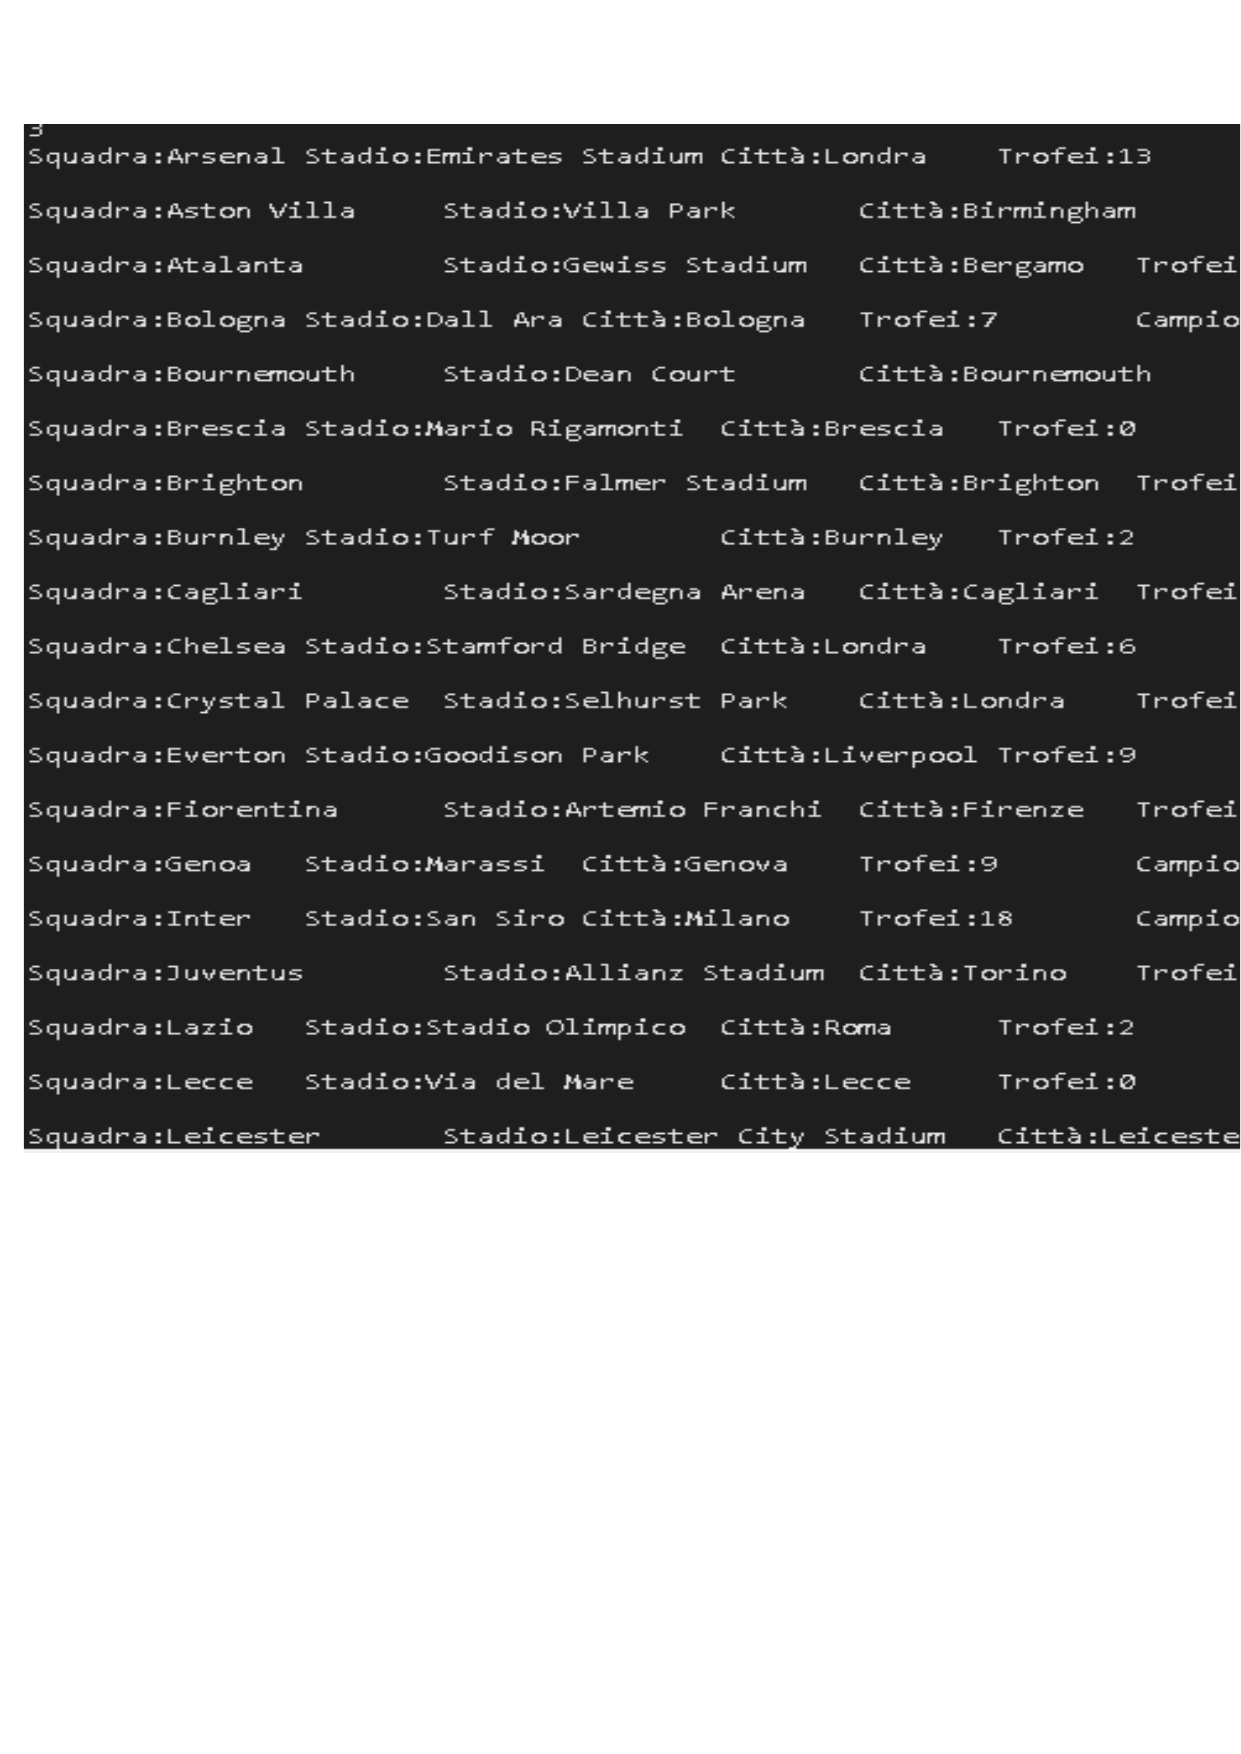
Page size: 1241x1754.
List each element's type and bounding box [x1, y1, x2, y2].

picture [23, 124, 1241, 1153]
